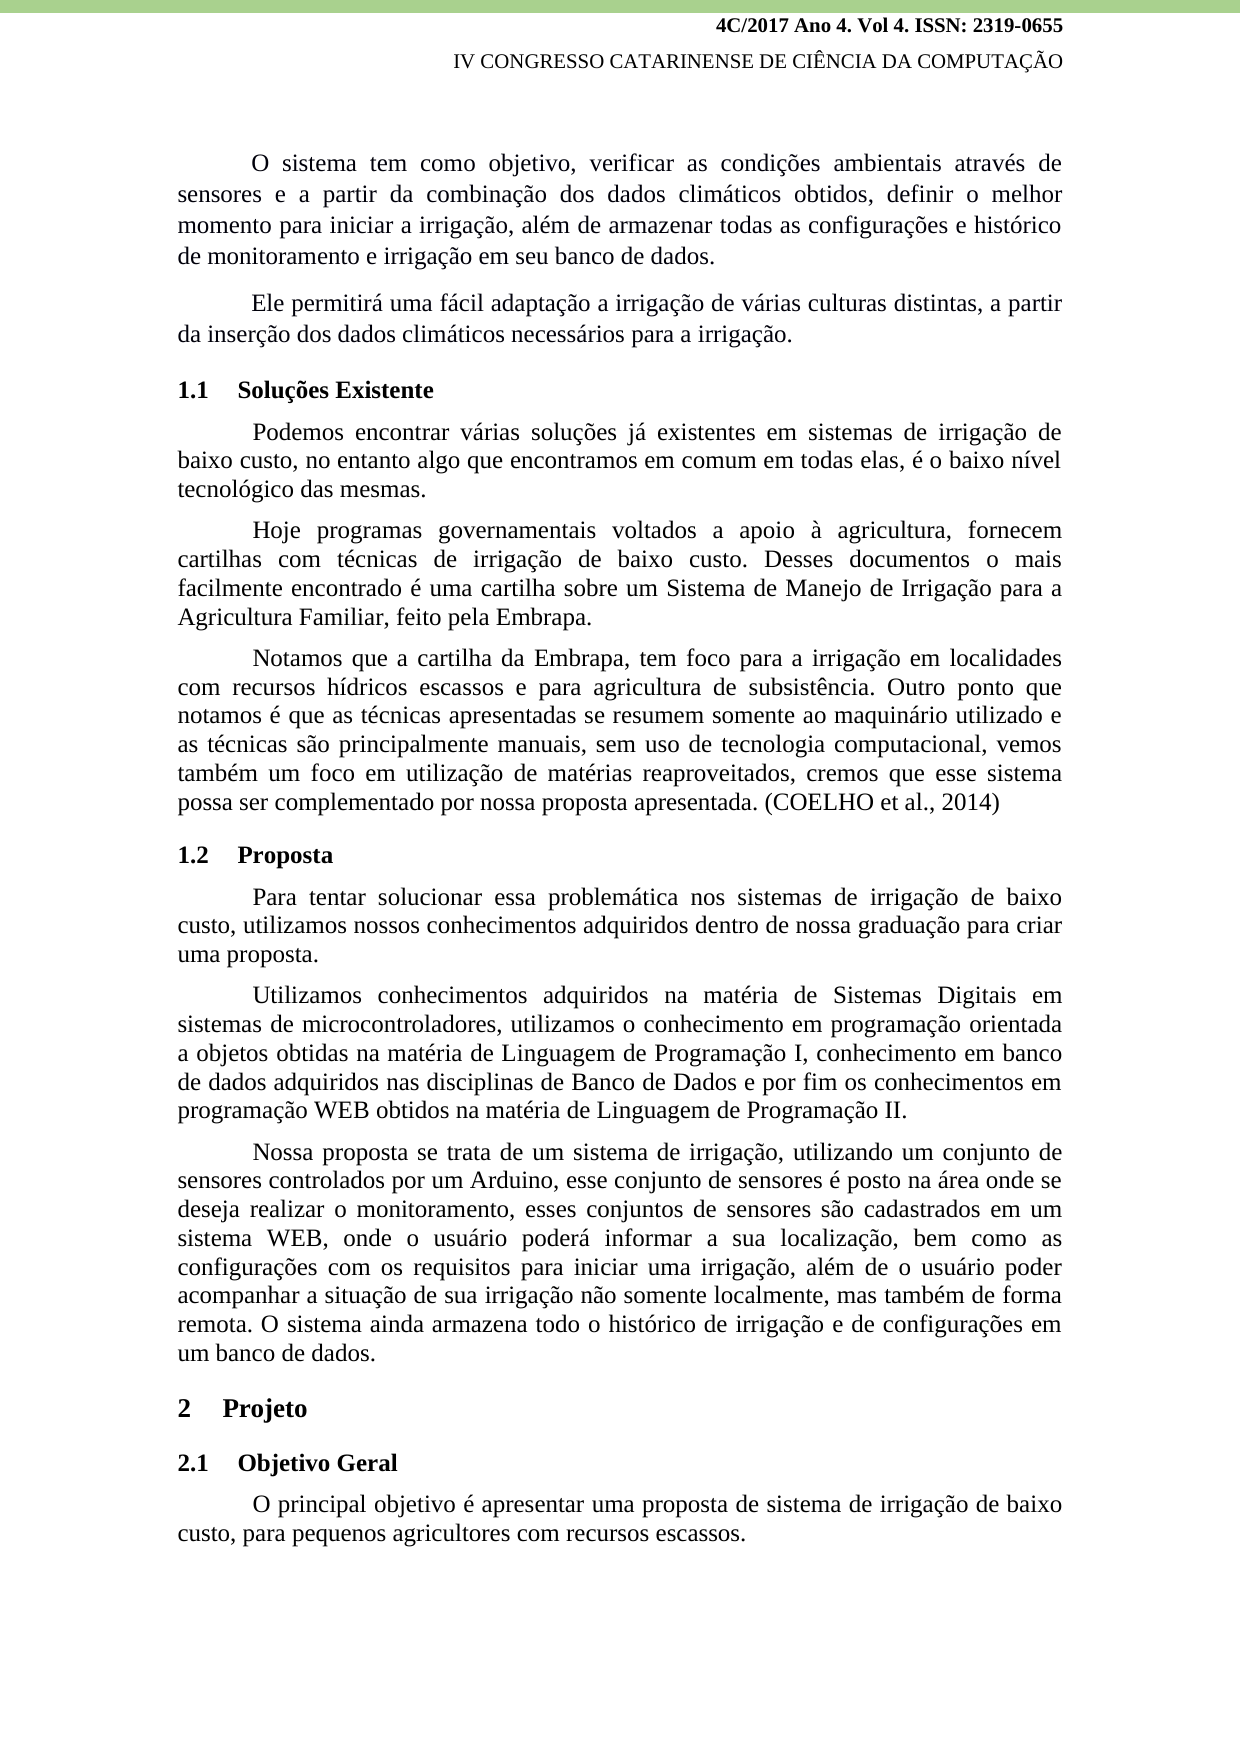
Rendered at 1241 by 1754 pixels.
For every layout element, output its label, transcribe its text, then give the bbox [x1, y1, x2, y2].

subtitle Soluções Existente [177, 376, 1063, 404]
text Hoje programas governamentais voltados a apoio à agricultura, fornecem cartilhas com técnicas de irrigação de baixo custo. Desses documentos o mais facilmente encontrado é uma cartilha sobre um Sistema de Manejo de Irrigação para a Agricultura Familiar, feito pela Embrapa. [177, 516, 1063, 631]
text O principal objetivo é apresentar uma proposta de sistema de irrigação de baixo custo, para pequenos agricultores com recursos escassos. [177, 1489, 1063, 1547]
subtitle Projeto [177, 1392, 1063, 1423]
text Notamos que a cartilha da Embrapa, tem foco para a irrigação em localidades com recursos hídricos escassos e para agricultura de subsistência. Outro ponto que notamos é que as técnicas apresentadas se resumem somente ao maquinário utilizado e as técnicas são principalmente manuais, sem uso de tecnologia computacional, vemos também um foco em utilização de matérias reaproveitados, cremos que esse sistema possa ser complementado por nossa proposta apresentada. (COELHO et al., 2014) [177, 643, 1063, 816]
subtitle Objetivo Geral [177, 1448, 1063, 1477]
text Para tentar solucionar essa problemática nos sistemas de irrigação de baixo custo, utilizamos nossos conhecimentos adquiridos dentro de nossa graduação para criar uma proposta. [177, 882, 1063, 968]
text Utilizamos conhecimentos adquiridos na matéria de Sistemas Digitais em sistemas de microcontroladores, utilizamos o conhecimento em programação orientada a objetos obtidas na matéria de Linguagem de Programação I, conhecimento em banco de dados adquiridos nas disciplinas de Banco de Dados e por fim os conhecimentos em programação WEB obtidos na matéria de Linguagem de Programação II. [177, 981, 1063, 1124]
text Nossa proposta se trata de um sistema de irrigação, utilizando um conjunto de sensores controlados por um Arduino, esse conjunto de sensores é posto na área onde se deseja realizar o monitoramento, esses conjuntos de sensores são cadastrados em um sistema WEB, onde o usuário poderá informar a sua localização, bem como as configurações com os requisitos para iniciar uma irrigação, além de o usuário poder acompanhar a situação de sua irrigação não somente localmente, mas também de forma remota. O sistema ainda armazena todo o histórico de irrigação e de configurações em um banco de dados. [177, 1137, 1063, 1367]
text Podemos encontrar várias soluções já existentes em sistemas de irrigação de baixo custo, no entanto algo que encontramos em comum em todas elas, é o baixo nível tecnológico das mesmas. [177, 417, 1063, 503]
text O sistema tem como objetivo, verificar as condições ambientais através de sensores e a partir da combinação dos dados climáticos obtidos, definir o melhor momento para iniciar a irrigação, além de armazenar todas as configurações e histórico de monitoramento e irrigação em seu banco de dados. [177, 148, 1063, 269]
subtitle Proposta [177, 841, 1063, 869]
text Ele permitirá uma fácil adaptação a irrigação de várias culturas distintas, a partir da inserção dos dados climáticos necessários para a irrigação. [177, 288, 1063, 348]
